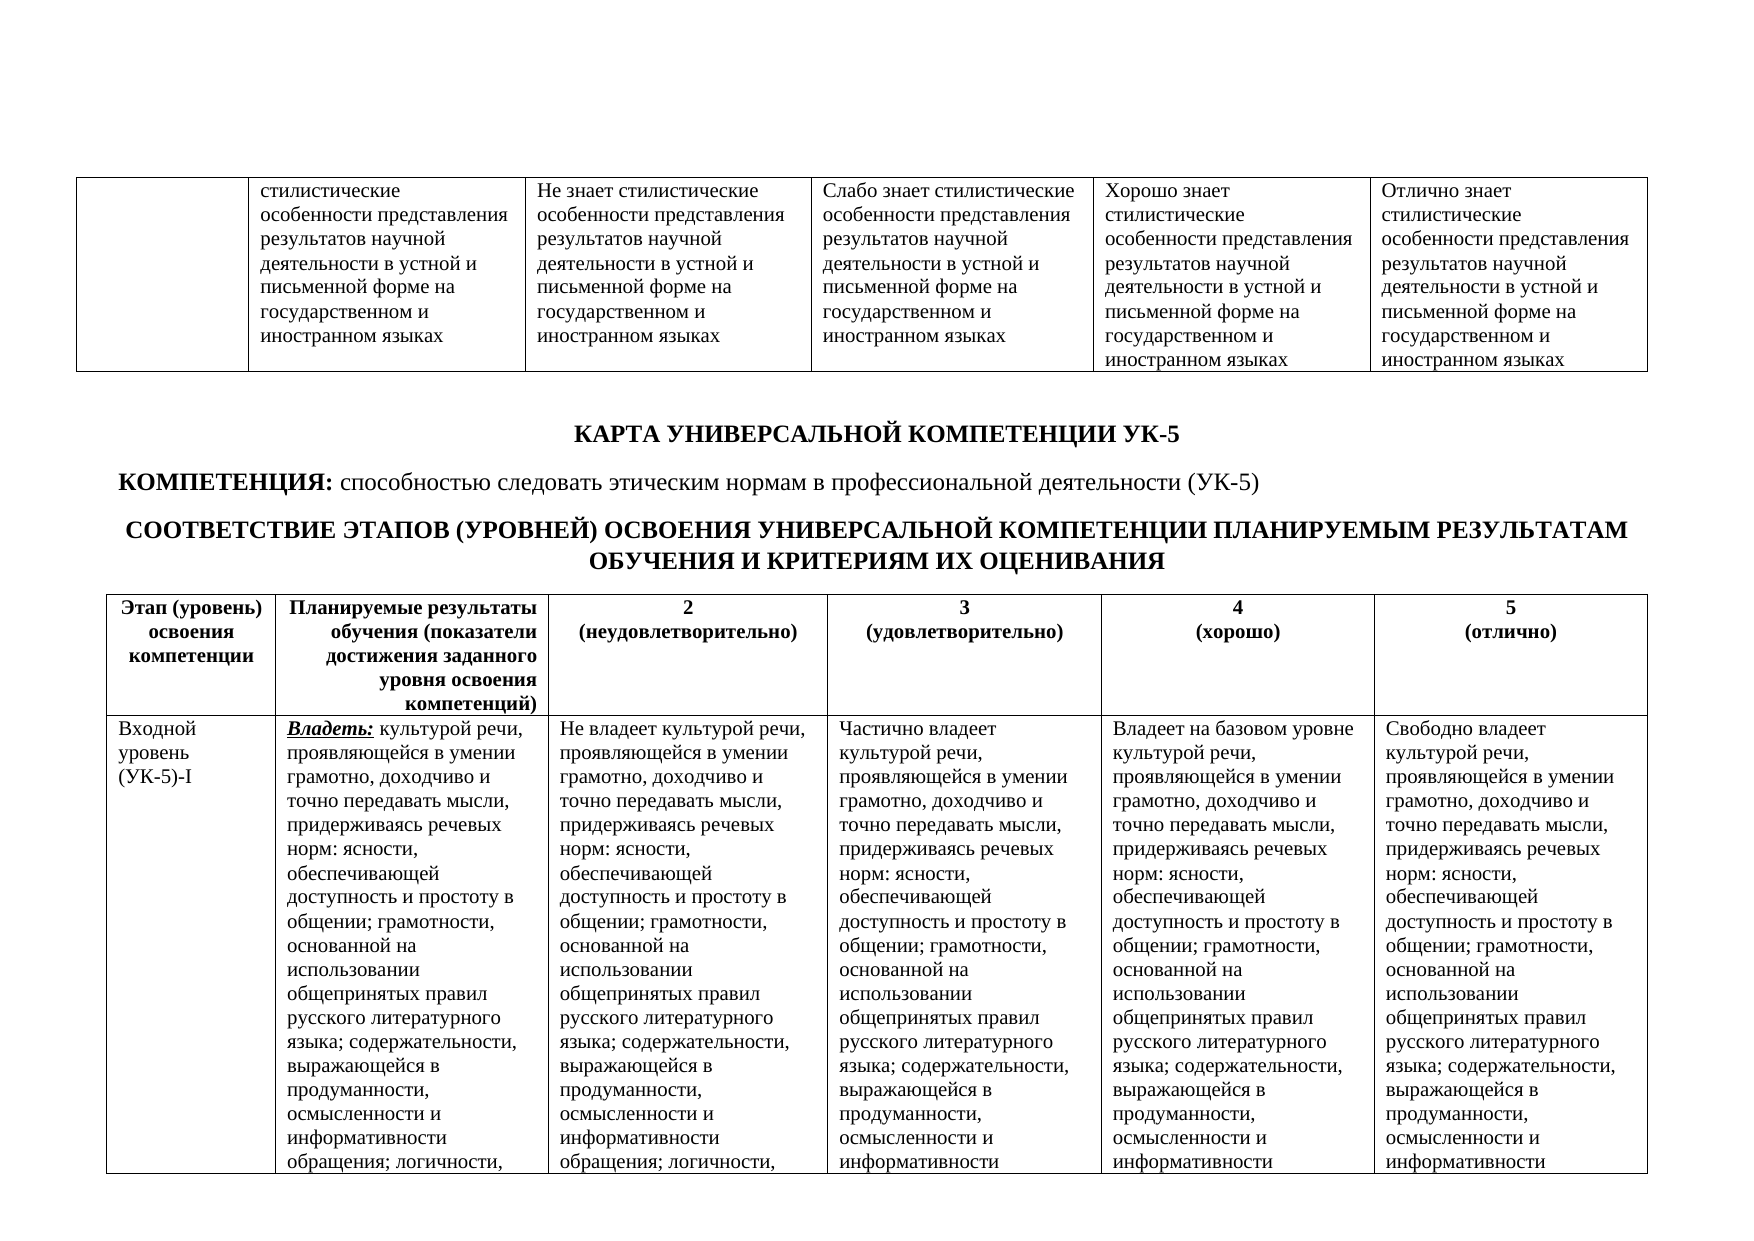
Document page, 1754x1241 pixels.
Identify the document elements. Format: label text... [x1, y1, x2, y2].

table_header 3 (удовлетворительно) [828, 595, 1101, 715]
table_header Этап (уровень) освоения компетенции [107, 595, 275, 715]
table_header Планируемые результаты обучения (показатели достижения заданного уровня освоения компетенций) [276, 595, 548, 715]
text КОМПЕТЕНЦИЯ: способностью следовать этическим нормам в профессиональной деятельности (УК-5) [118, 467, 1636, 496]
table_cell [107, 716, 275, 1173]
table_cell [549, 716, 827, 1173]
table_cell Хорошо знает стилистические особенности представления результатов научной деятельности в устной и письменной форме на государственном и иностранном языках [1094, 178, 1370, 371]
table_cell Слабо знает стилистические особенности представления результатов научной деятельности в устной и письменной форме на государственном и иностранном языках [812, 178, 1093, 371]
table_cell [828, 716, 1101, 1173]
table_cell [1102, 716, 1374, 1173]
table_cell Не знает стилистические особенности представления результатов научной деятельности в устной и письменной форме на государственном и иностранном языках [526, 178, 811, 371]
table_cell стилистические особенности представления результатов научной деятельности в устной и письменной форме на государственном и иностранном языках [249, 178, 525, 371]
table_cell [276, 716, 548, 1173]
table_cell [1375, 716, 1647, 1173]
text КАРТА УНИВЕРСАЛЬНОЙ КОМПЕТЕНЦИИ УК-5 [118, 419, 1636, 448]
table_cell Отлично знает стилистические особенности представления результатов научной деятельности в устной и письменной форме на государственном и иностранном языках [1371, 178, 1647, 371]
table_header 5 (отлично) [1375, 595, 1647, 715]
table_header 4 (хорошо) [1102, 595, 1374, 715]
table_header 2 (неудовлетворительно) [549, 595, 827, 715]
text СООТВЕТСТВИЕ ЭТАПОВ (УРОВНЕЙ) ОСВОЕНИЯ УНИВЕРСАЛЬНОЙ КОМПЕТЕНЦИИ ПЛАНИРУЕМЫМ РЕЗУЛЬТАТАМ ОБУЧЕНИЯ И КРИТЕРИЯМ ИХ ОЦЕНИВАНИЯ [118, 515, 1636, 575]
